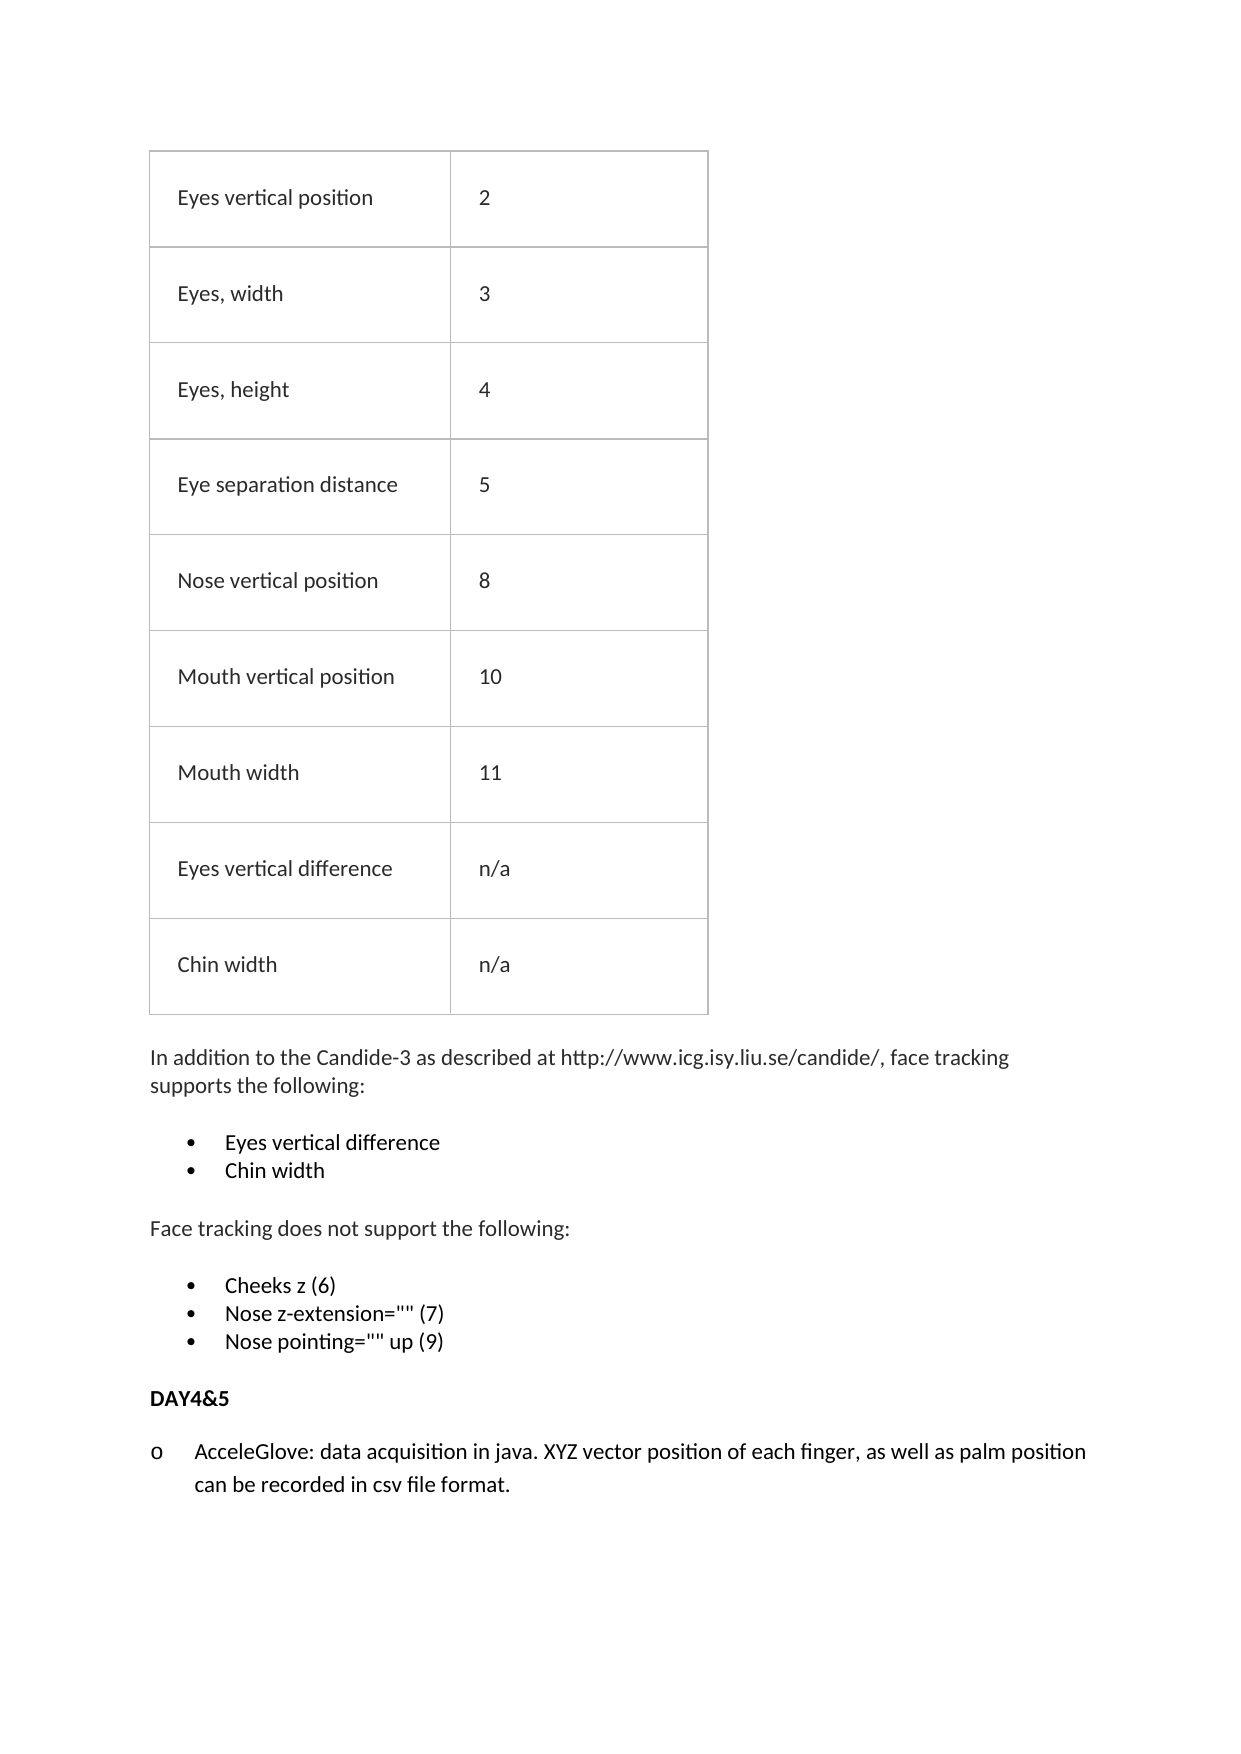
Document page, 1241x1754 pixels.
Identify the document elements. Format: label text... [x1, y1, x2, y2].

table_cell Eye separation distance [150, 440, 450, 534]
table_cell Eyes, height [150, 343, 450, 438]
table_cell n/a [451, 919, 707, 1013]
table_cell 8 [451, 535, 707, 630]
text DAY4&5 [150, 1384, 1090, 1412]
table_cell Eyes vertical position [150, 152, 450, 246]
table_cell 4 [451, 343, 707, 438]
table_cell 11 [451, 727, 707, 822]
table_cell Mouth width [150, 727, 450, 822]
table_cell n/a [451, 823, 707, 917]
list Cheeks z (6) [187, 1271, 1090, 1299]
table_cell 2 [451, 152, 707, 246]
text Face tracking does not support the following: [150, 1214, 1090, 1242]
list Chin width [187, 1157, 1090, 1184]
list Nose pointing="" up (9) [187, 1327, 1090, 1355]
table_cell Chin width [150, 919, 450, 1013]
table_cell Eyes vertical difference [150, 823, 450, 917]
table_cell 5 [451, 440, 707, 534]
table_cell 3 [451, 248, 707, 342]
text In addition to the Candide-3 as described at http://www.icg.isy.liu.se/candide/, face tracking supports the following: [150, 1043, 1090, 1099]
table_cell Eyes, width [150, 248, 450, 342]
list AcceleGlove: data acquisition in java. XYZ vector position of each finger, as well as palm position can be recorded in csv file format. [150, 1437, 1090, 1499]
table_cell 10 [451, 631, 707, 726]
table_cell Nose vertical position [150, 535, 450, 630]
table_cell Mouth vertical position [150, 631, 450, 726]
list Nose z-extension="" (7) [187, 1299, 1090, 1327]
list Eyes vertical difference [187, 1128, 1090, 1157]
